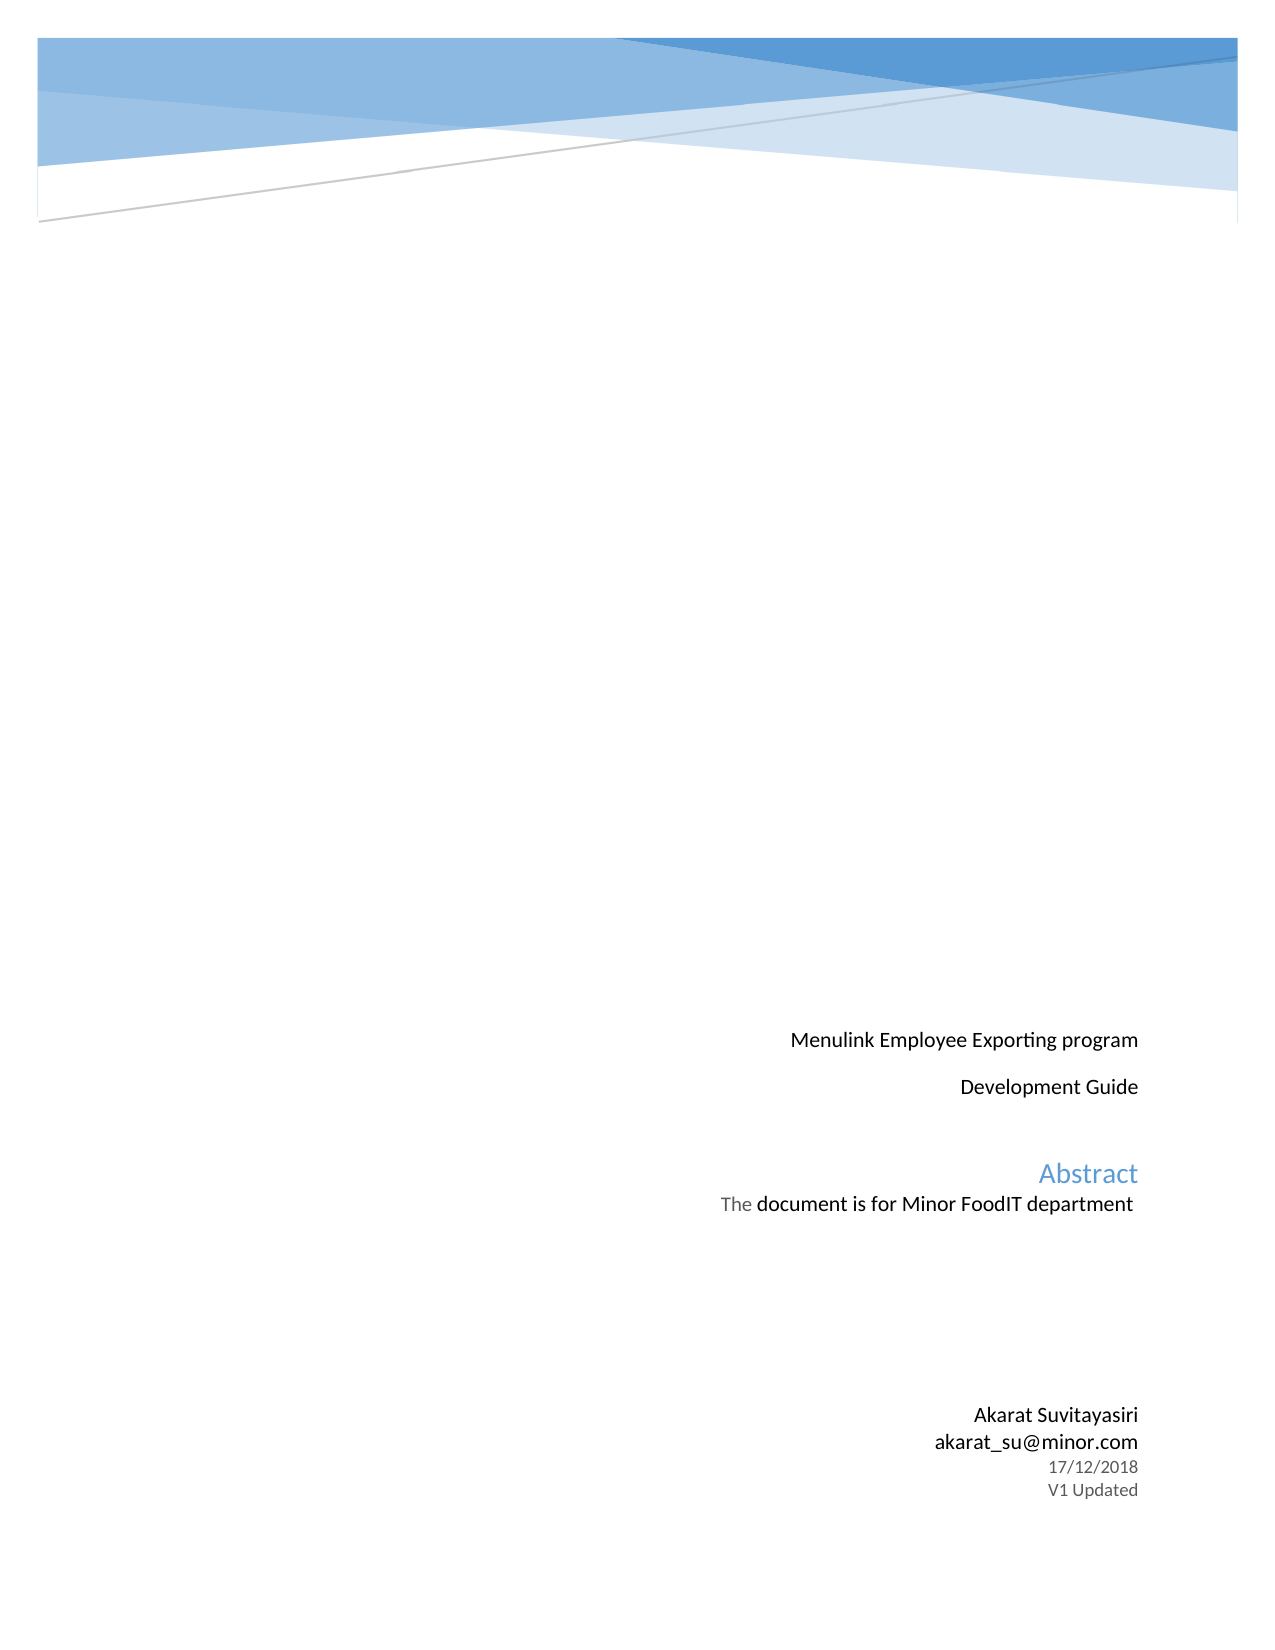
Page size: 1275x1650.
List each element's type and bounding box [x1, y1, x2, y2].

picture [37, 37, 1238, 238]
